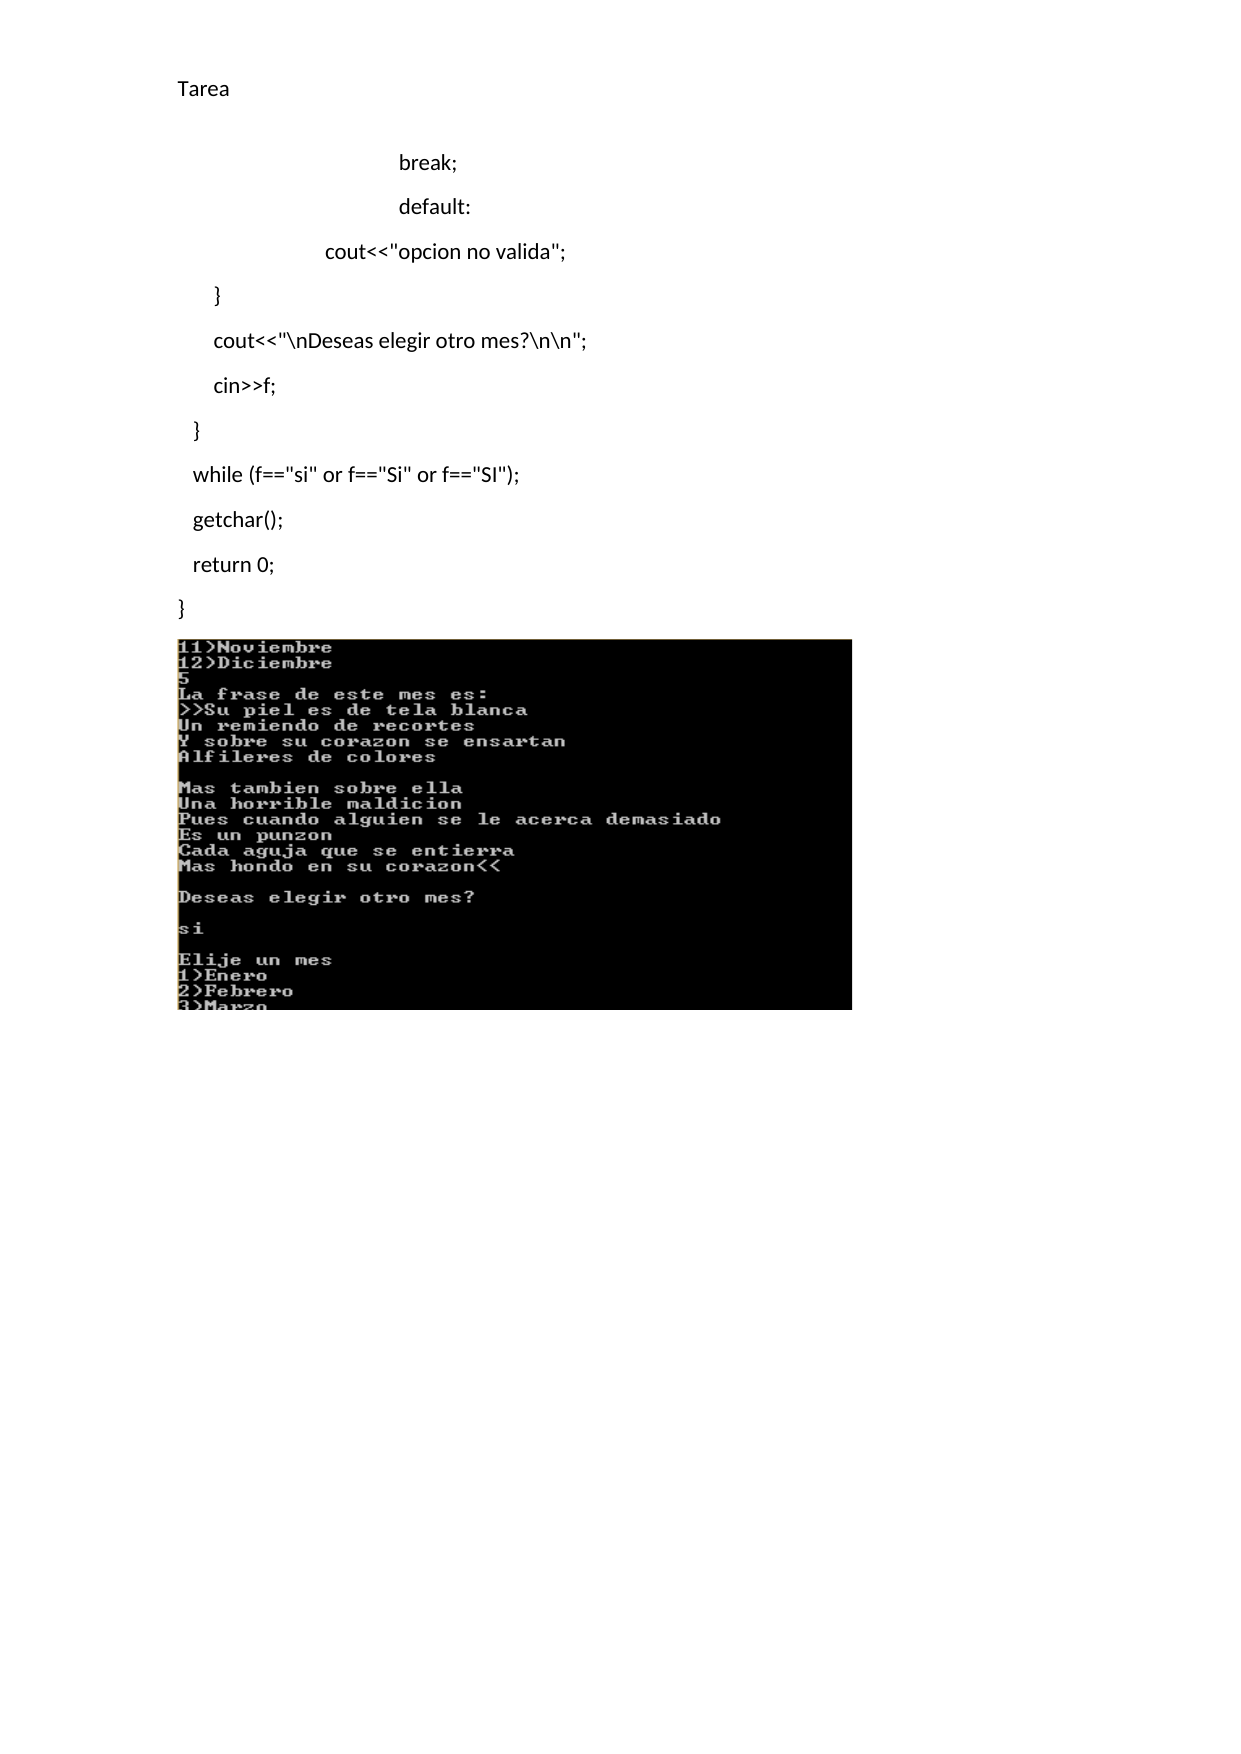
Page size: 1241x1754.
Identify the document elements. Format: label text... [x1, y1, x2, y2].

text } [177, 416, 1063, 444]
text } [177, 594, 1063, 622]
text while (f=="si" or f=="Si" or f=="SI"); [177, 460, 1063, 488]
text default: [177, 192, 1063, 220]
text } [177, 282, 1063, 310]
text getchar(); [177, 505, 1063, 533]
text break; [177, 148, 1063, 176]
text return 0; [177, 550, 1063, 578]
text cout<<"opcion no valida"; [177, 237, 1063, 265]
text cout<<"\nDeseas elegir otro mes?\n\n"; [177, 326, 1063, 354]
text cin>>f; [177, 371, 1063, 399]
picture [177, 639, 853, 1010]
